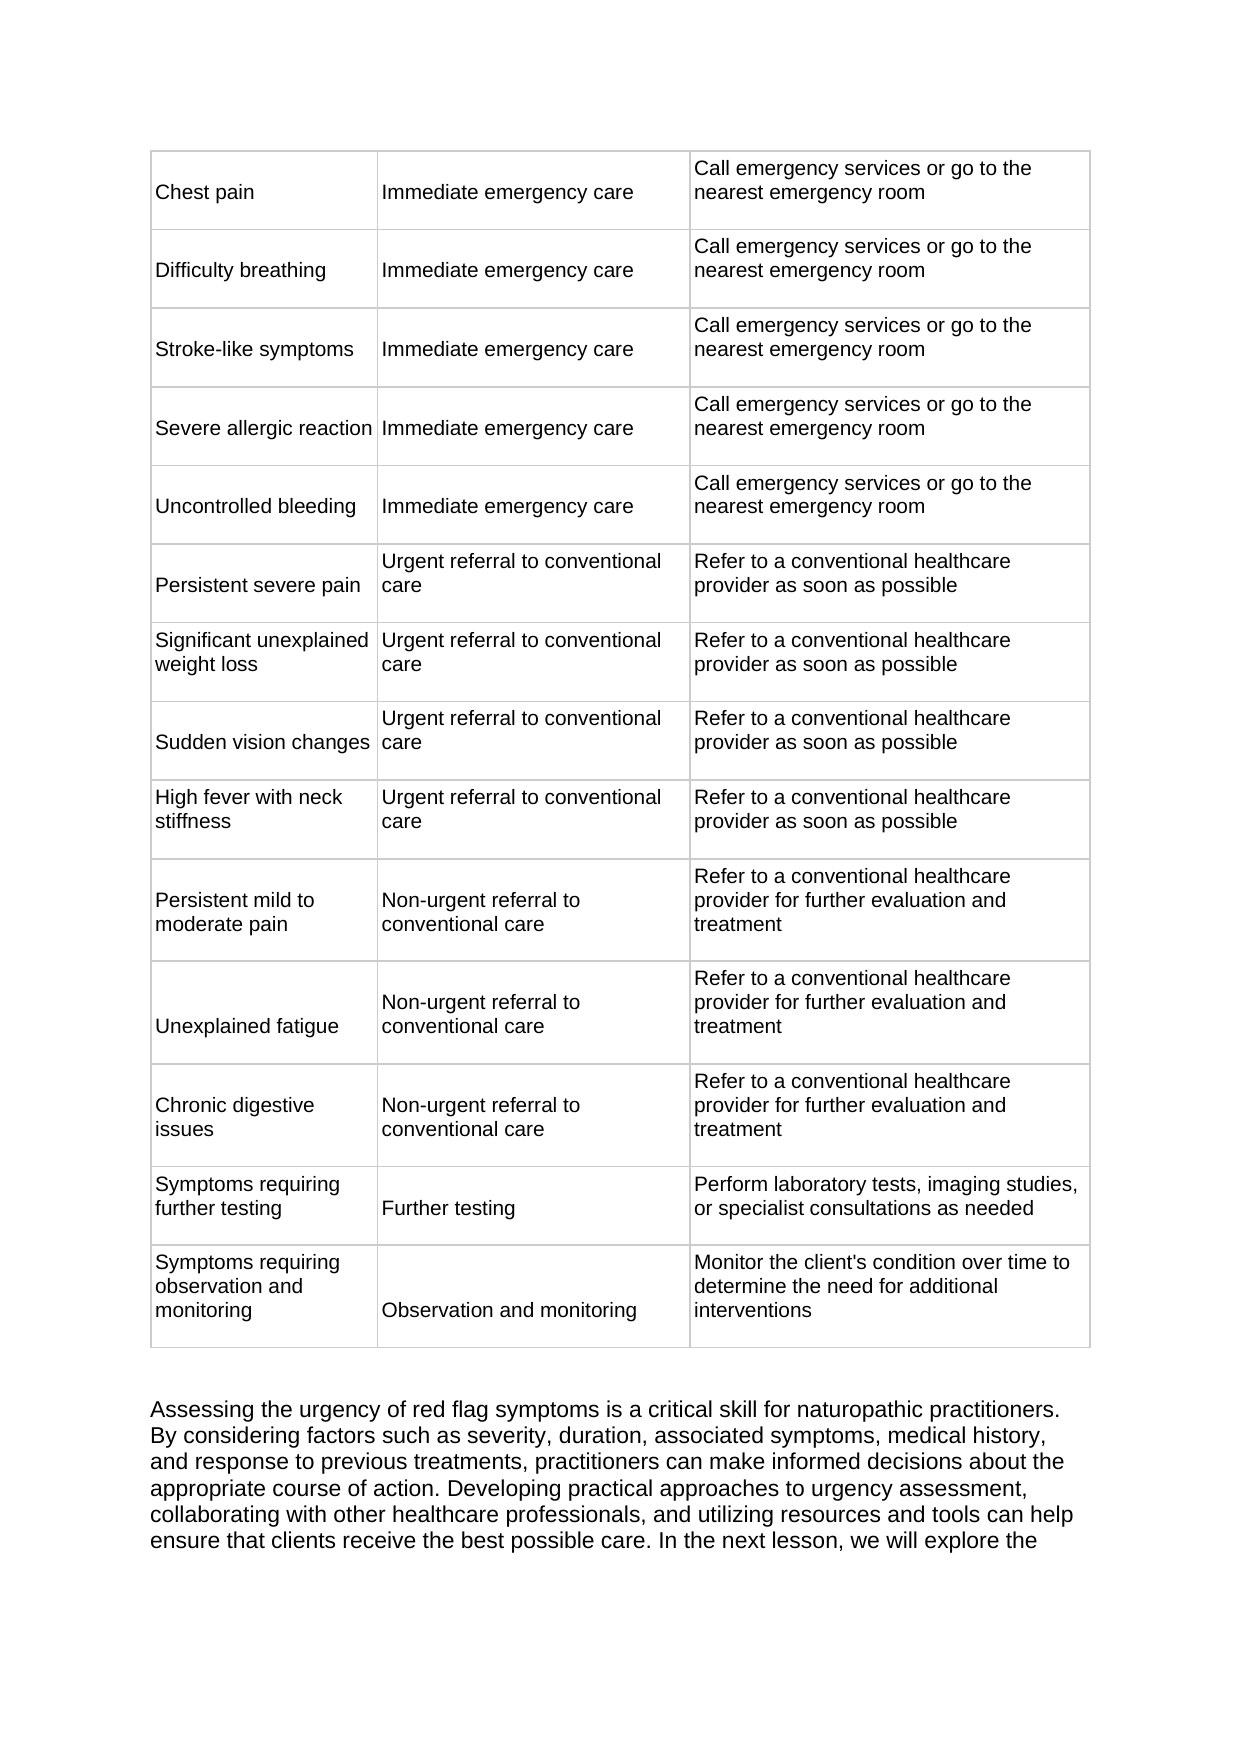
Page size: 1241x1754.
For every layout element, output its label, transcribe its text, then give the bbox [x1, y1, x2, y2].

table_cell Refer to a conventional healthcare provider as soon as possible [691, 702, 1089, 779]
table_cell Unexplained fatigue [152, 962, 377, 1063]
table_cell Sudden vision changes [152, 702, 377, 779]
table_cell Further testing [378, 1167, 689, 1244]
table_cell Symptoms requiring further testing [152, 1167, 377, 1244]
table_cell Immediate emergency care [378, 230, 689, 307]
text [150, 1396, 1090, 1554]
table_cell Persistent severe pain [152, 545, 377, 622]
table_cell Urgent referral to conventional care [378, 545, 689, 622]
table_cell Refer to a conventional healthcare provider as soon as possible [691, 623, 1089, 701]
table_cell Stroke-like symptoms [152, 309, 377, 386]
table_cell Non-urgent referral to conventional care [378, 860, 689, 960]
table_cell Refer to a conventional healthcare provider as soon as possible [691, 545, 1089, 622]
table_cell Call emergency services or go to the nearest emergency room [691, 388, 1089, 464]
table_cell Monitor the client's condition over time to determine the need for additional interventions [691, 1246, 1089, 1347]
table_cell Immediate emergency care [378, 466, 689, 543]
table_cell Severe allergic reaction [152, 388, 377, 464]
table_cell Immediate emergency care [378, 152, 689, 229]
table_cell Chronic digestive issues [152, 1065, 377, 1166]
table_cell Non-urgent referral to conventional care [378, 962, 689, 1063]
table_cell Call emergency services or go to the nearest emergency room [691, 309, 1089, 386]
table_cell Immediate emergency care [378, 309, 689, 386]
table_cell Refer to a conventional healthcare provider for further evaluation and treatment [691, 860, 1089, 960]
table_cell Significant unexplained weight loss [152, 623, 377, 701]
table_cell Urgent referral to conventional care [378, 623, 689, 701]
table_cell Perform laboratory tests, imaging studies, or specialist consultations as needed [691, 1167, 1089, 1244]
table_cell Refer to a conventional healthcare provider as soon as possible [691, 781, 1089, 858]
table_cell Call emergency services or go to the nearest emergency room [691, 230, 1089, 307]
table_cell Observation and monitoring [378, 1246, 689, 1347]
table_cell Persistent mild to moderate pain [152, 860, 377, 960]
table_cell High fever with neck stiffness [152, 781, 377, 858]
table_cell Non-urgent referral to conventional care [378, 1065, 689, 1166]
table_cell Immediate emergency care [378, 388, 689, 464]
table_cell Call emergency services or go to the nearest emergency room [691, 466, 1089, 543]
table_cell Refer to a conventional healthcare provider for further evaluation and treatment [691, 962, 1089, 1063]
table_cell Call emergency services or go to the nearest emergency room [691, 152, 1089, 229]
table_cell Refer to a conventional healthcare provider for further evaluation and treatment [691, 1065, 1089, 1166]
table_cell Urgent referral to conventional care [378, 702, 689, 779]
table_cell Symptoms requiring observation and monitoring [152, 1246, 377, 1347]
table_cell Chest pain [152, 152, 377, 229]
table_cell Urgent referral to conventional care [378, 781, 689, 858]
table_cell Uncontrolled bleeding [152, 466, 377, 543]
table_cell Difficulty breathing [152, 230, 377, 307]
